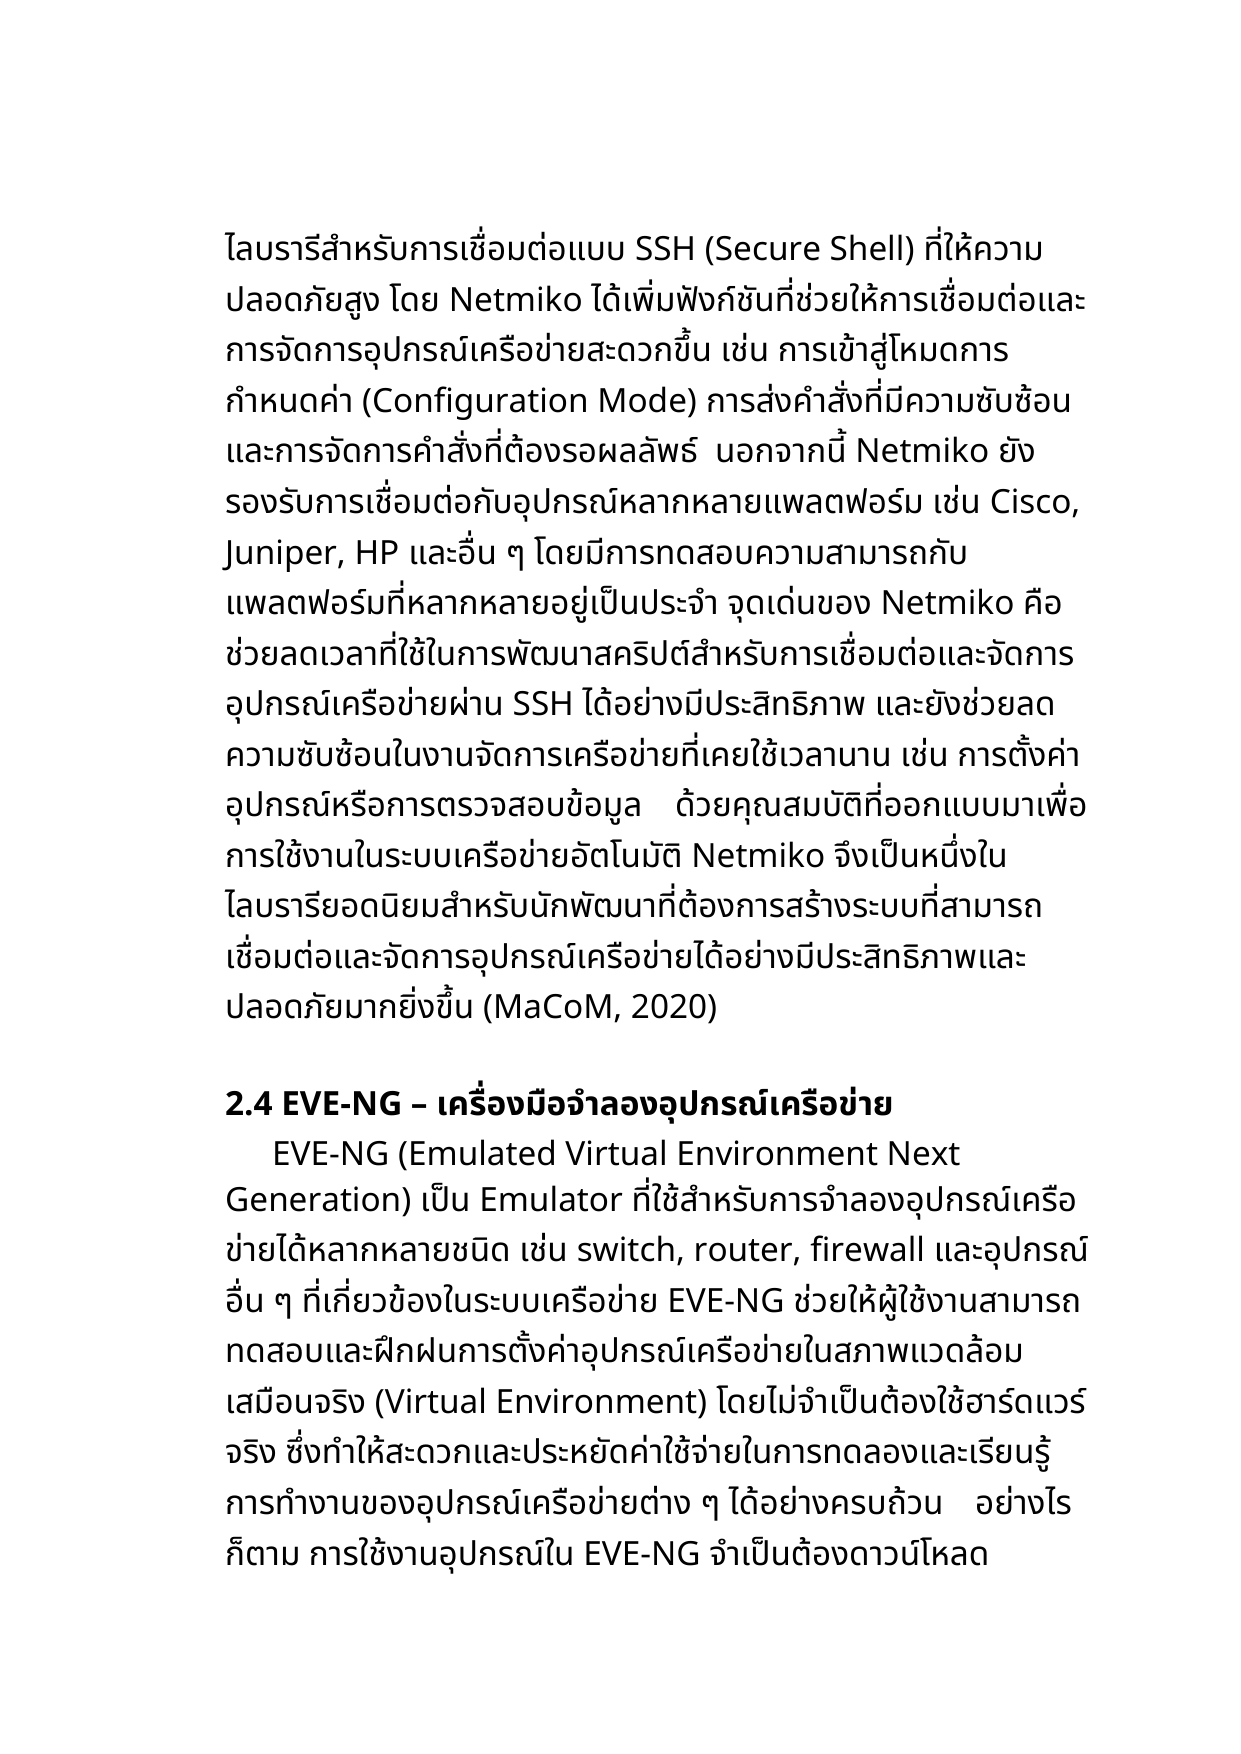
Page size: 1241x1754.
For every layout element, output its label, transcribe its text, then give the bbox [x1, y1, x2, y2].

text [225, 1130, 1090, 1580]
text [225, 225, 1090, 1034]
list EVE-NG – เครื่องมือจำลองอุปกรณ์เครือข่าย [225, 1079, 1090, 1130]
